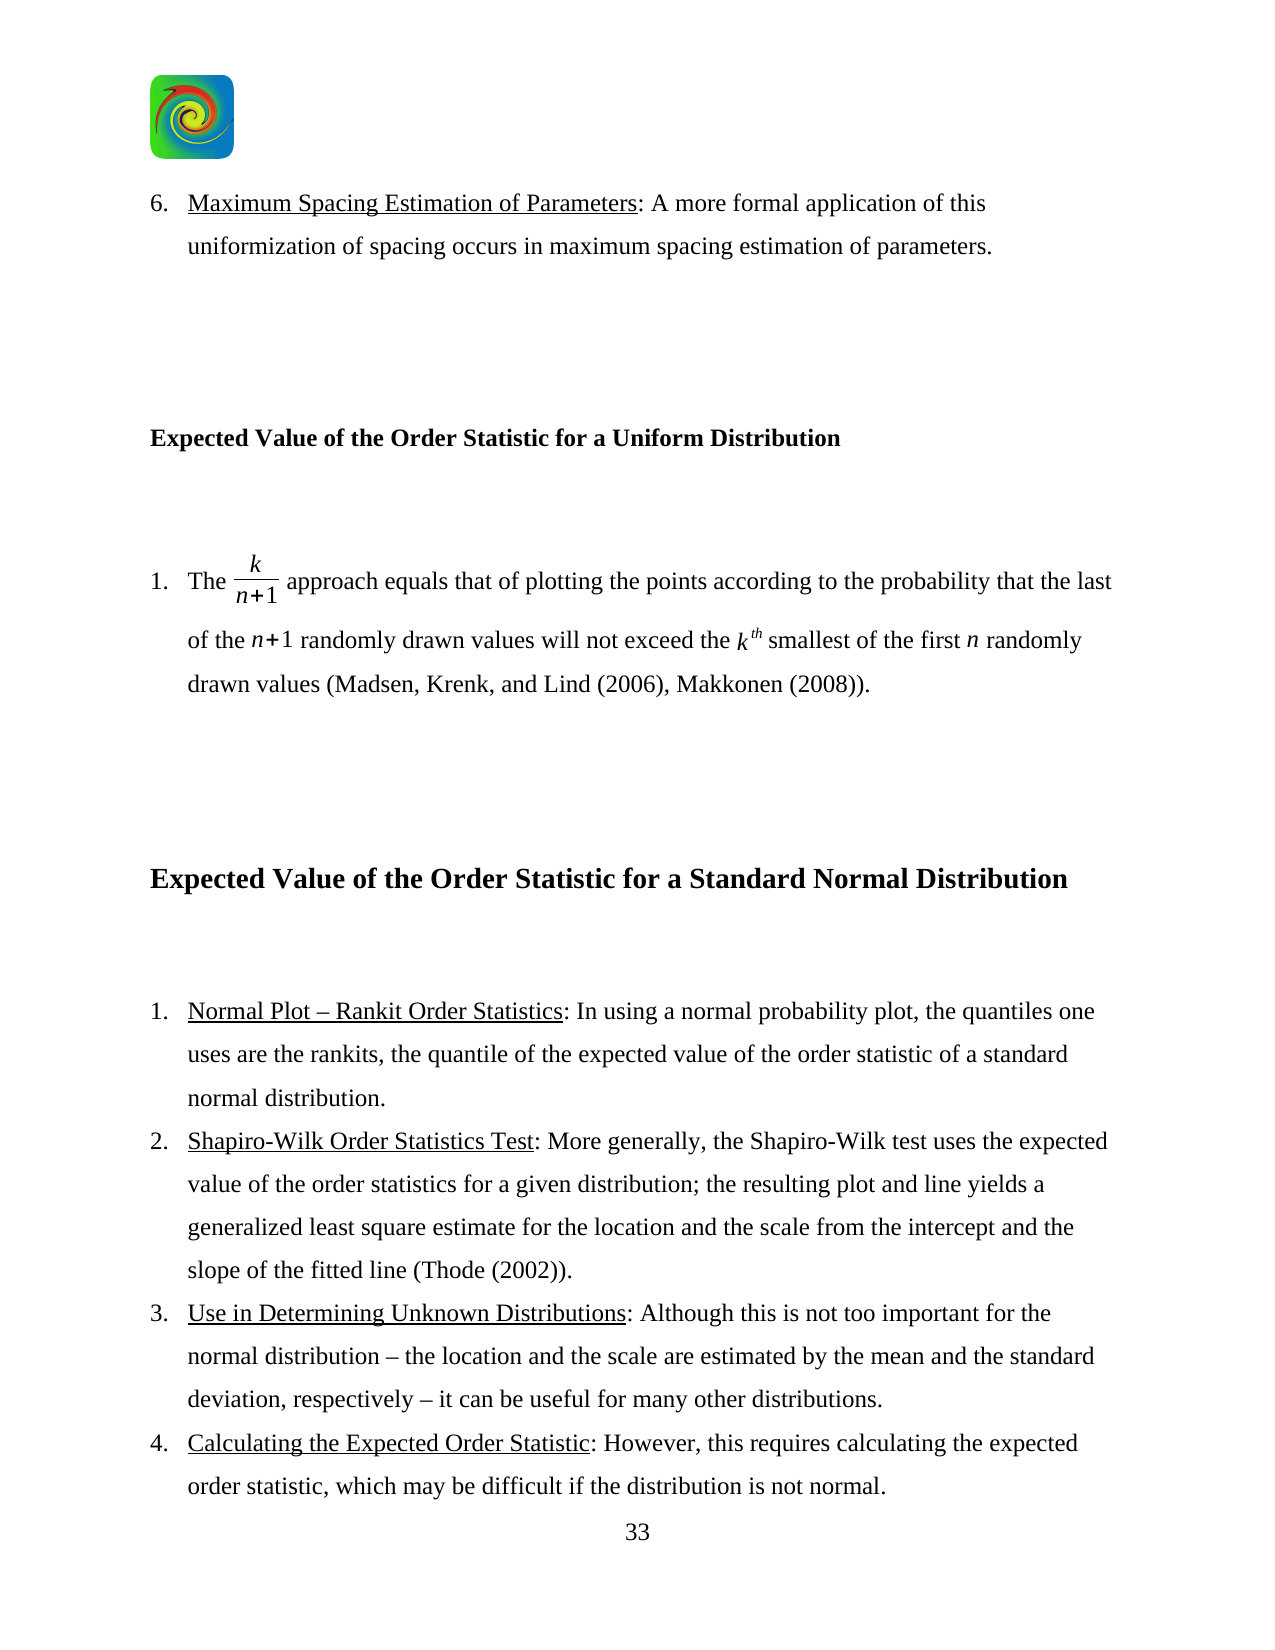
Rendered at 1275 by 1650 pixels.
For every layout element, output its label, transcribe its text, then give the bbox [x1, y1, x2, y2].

list Normal Plot – Rankit Order Statistics: In using a normal probability plot, the quantiles one uses are the rankits, the quantile of the expected value of the order statistic of a standard normal distribution. [150, 996, 1125, 1111]
text Expected Value of the Order Statistic for a Uniform Distribution [150, 423, 1125, 451]
picture [150, 75, 223, 159]
text Expected Value of the Order Statistic for a Standard Normal Distribution [150, 861, 1125, 895]
list Maximum Spacing Estimation of Parameters: A more formal application of this uniformization of spacing occurs in maximum spacing estimation of parameters. [150, 188, 1125, 259]
list Shapiro-Wilk Order Statistics Test: More generally, the Shapiro-Wilk test uses the expected value of the order statistics for a given distribution; the resulting plot and line yields a generalized least square estimate for the location and the scale from the intercept and the slope of the fitted line (Thode (2002)). [150, 1126, 1125, 1284]
list Use in Determining Unknown Distributions: Although this is not too important for the normal distribution – the location and the scale are estimated by the mean and the standard deviation, respectively – it can be useful for many other distributions. [150, 1298, 1125, 1413]
picture [188, 75, 234, 159]
list The approach equals that of plotting the points according to the probability that the last of the randomly drawn values will not exceed the smallest of the first randomly drawn values (Madsen, Krenk, and Lind (2006), Makkonen (2008)). [150, 551, 1125, 698]
